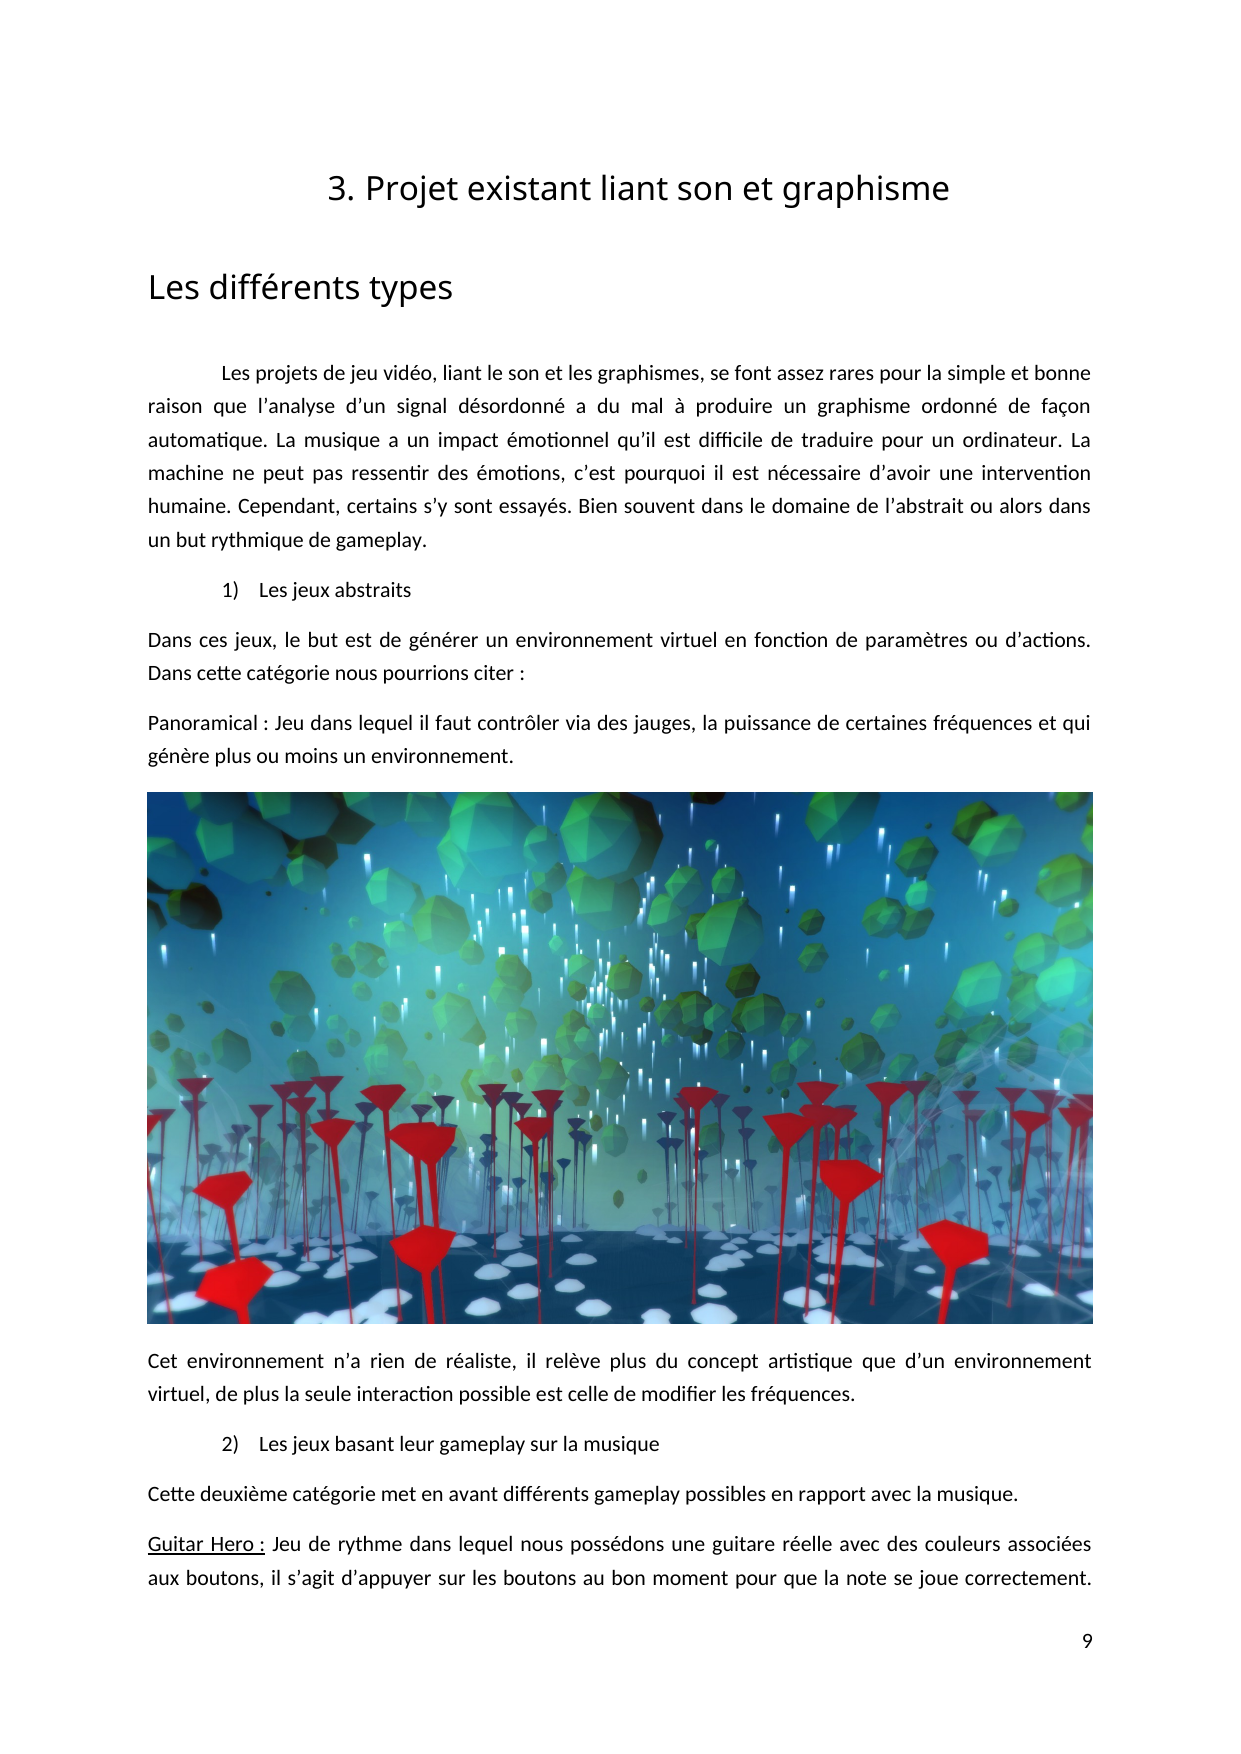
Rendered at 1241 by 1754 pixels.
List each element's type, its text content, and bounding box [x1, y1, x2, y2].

text Cette deuxième catégorie met en avant différents gameplay possibles en rapport avec la musique. [148, 1481, 1093, 1507]
list Les jeux basant leur gameplay sur la musique [221, 1431, 1093, 1457]
text Cet environnement n’a rien de réaliste, il relève plus du concept artistique que d’un environnement virtuel, de plus la seule interaction possible est celle de modifier les fréquences. [148, 1347, 1093, 1407]
list Les jeux abstraits [221, 576, 1093, 603]
picture [147, 792, 1093, 1324]
text Panoramical : Jeu dans lequel il faut contrôler via des jauges, la puissance de certaines fréquences et qui génère plus ou moins un environnement. [148, 709, 1093, 769]
subtitle Projet existant liant son et graphisme [185, 164, 1093, 210]
text Dans ces jeux, le but est de générer un environnement virtuel en fonction de paramètres ou d’actions. Dans cette catégorie nous pourrions citer : [148, 626, 1093, 686]
subtitle Les différents types [148, 264, 1093, 309]
text Les projets de jeu vidéo, liant le son et les graphismes, se font assez rares pour la simple et bonne raison que l’analyse d’un signal désordonné a du mal à produire un graphisme ordonné de façon automatique. La musique a un impact émotionnel qu’il est difficile de traduire pour un ordinateur. La machine ne peut pas ressentir des émotions, c’est pourquoi il est nécessaire d’avoir une intervention humaine. Cependant, certains s’y sont essayés. Bien souvent dans le domaine de l’abstrait ou alors dans un but rythmique de gameplay. [148, 359, 1093, 553]
